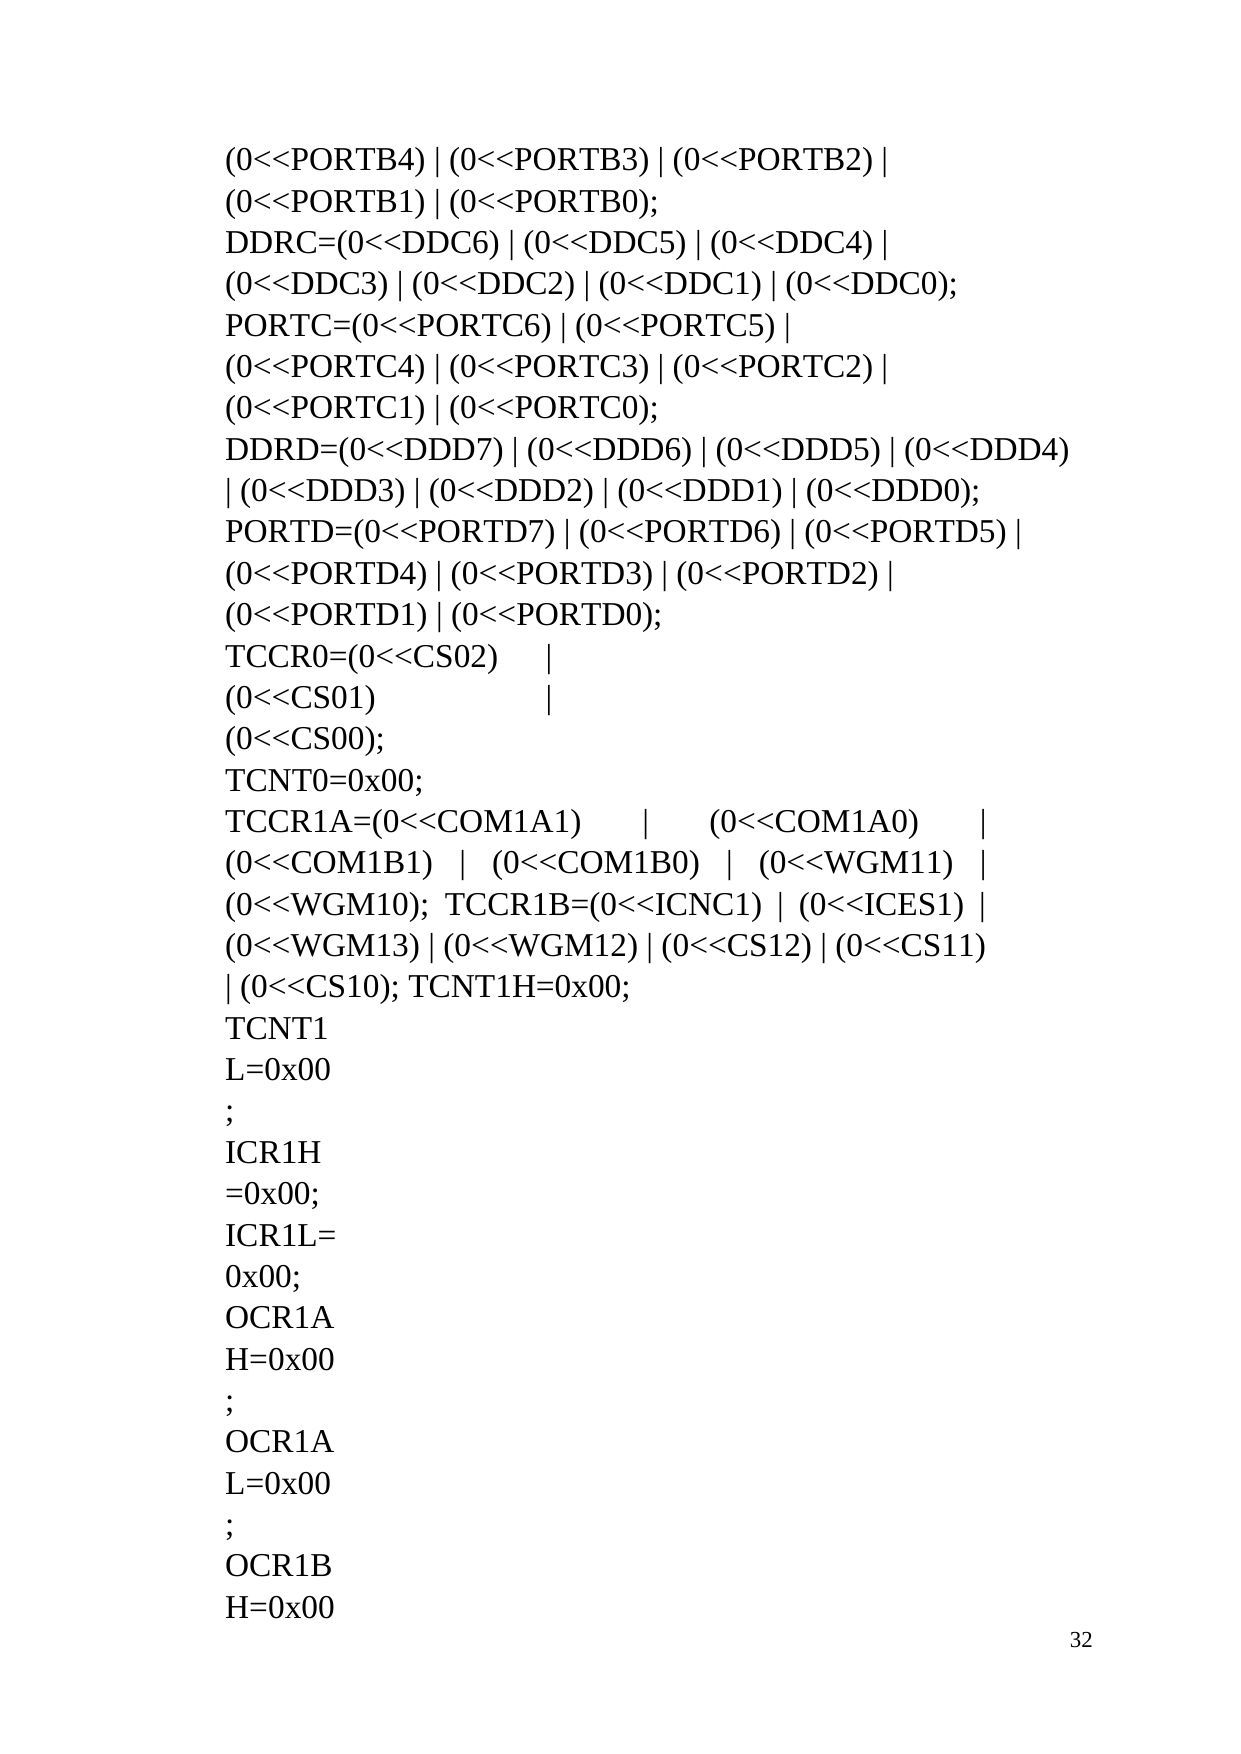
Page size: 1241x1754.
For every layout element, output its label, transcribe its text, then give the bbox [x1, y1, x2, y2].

text DDRC=(0<<DDC6) | (0<<DDC5) | (0<<DDC4) | (0<<DDC3) | (0<<DDC2) | (0<<DDC1) | (0<<DDC0); PORTC=(0<<PORTC6) | (0<<PORTC5) | (0<<PORTC4) | (0<<PORTC3) | (0<<PORTC2) | (0<<PORTC1) | (0<<PORTC0); [225, 222, 982, 426]
text TCCR0=(0<<CS02) | (0<<CS01) | (0<<CS00); TCNT0=0x00; [225, 636, 552, 798]
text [225, 139, 1091, 219]
text DDRD=(0<<DDD7) | (0<<DDD6) | (0<<DDD5) | (0<<DDD4) | (0<<DDD3) | (0<<DDD2) | (0<<DDD1) | (0<<DDD0); PORTD=(0<<PORTD7) | (0<<PORTD6) | (0<<PORTD5) | (0<<PORTD4) | (0<<PORTD3) | (0<<PORTD2) | (0<<PORTD1) | (0<<PORTD0); [225, 429, 1071, 633]
text TCCR1A=(0<<COM1A1) | (0<<COM1A0) | (0<<COM1B1) | (0<<COM1B0) | (0<<WGM11) | (0<<WGM10); TCCR1B=(0<<ICNC1) | (0<<ICES1) | (0<<WGM13) | (0<<WGM12) | (0<<CS12) | (0<<CS11) | (0<<CS10); TCNT1H=0x00; [225, 801, 986, 1005]
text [225, 1008, 340, 1625]
